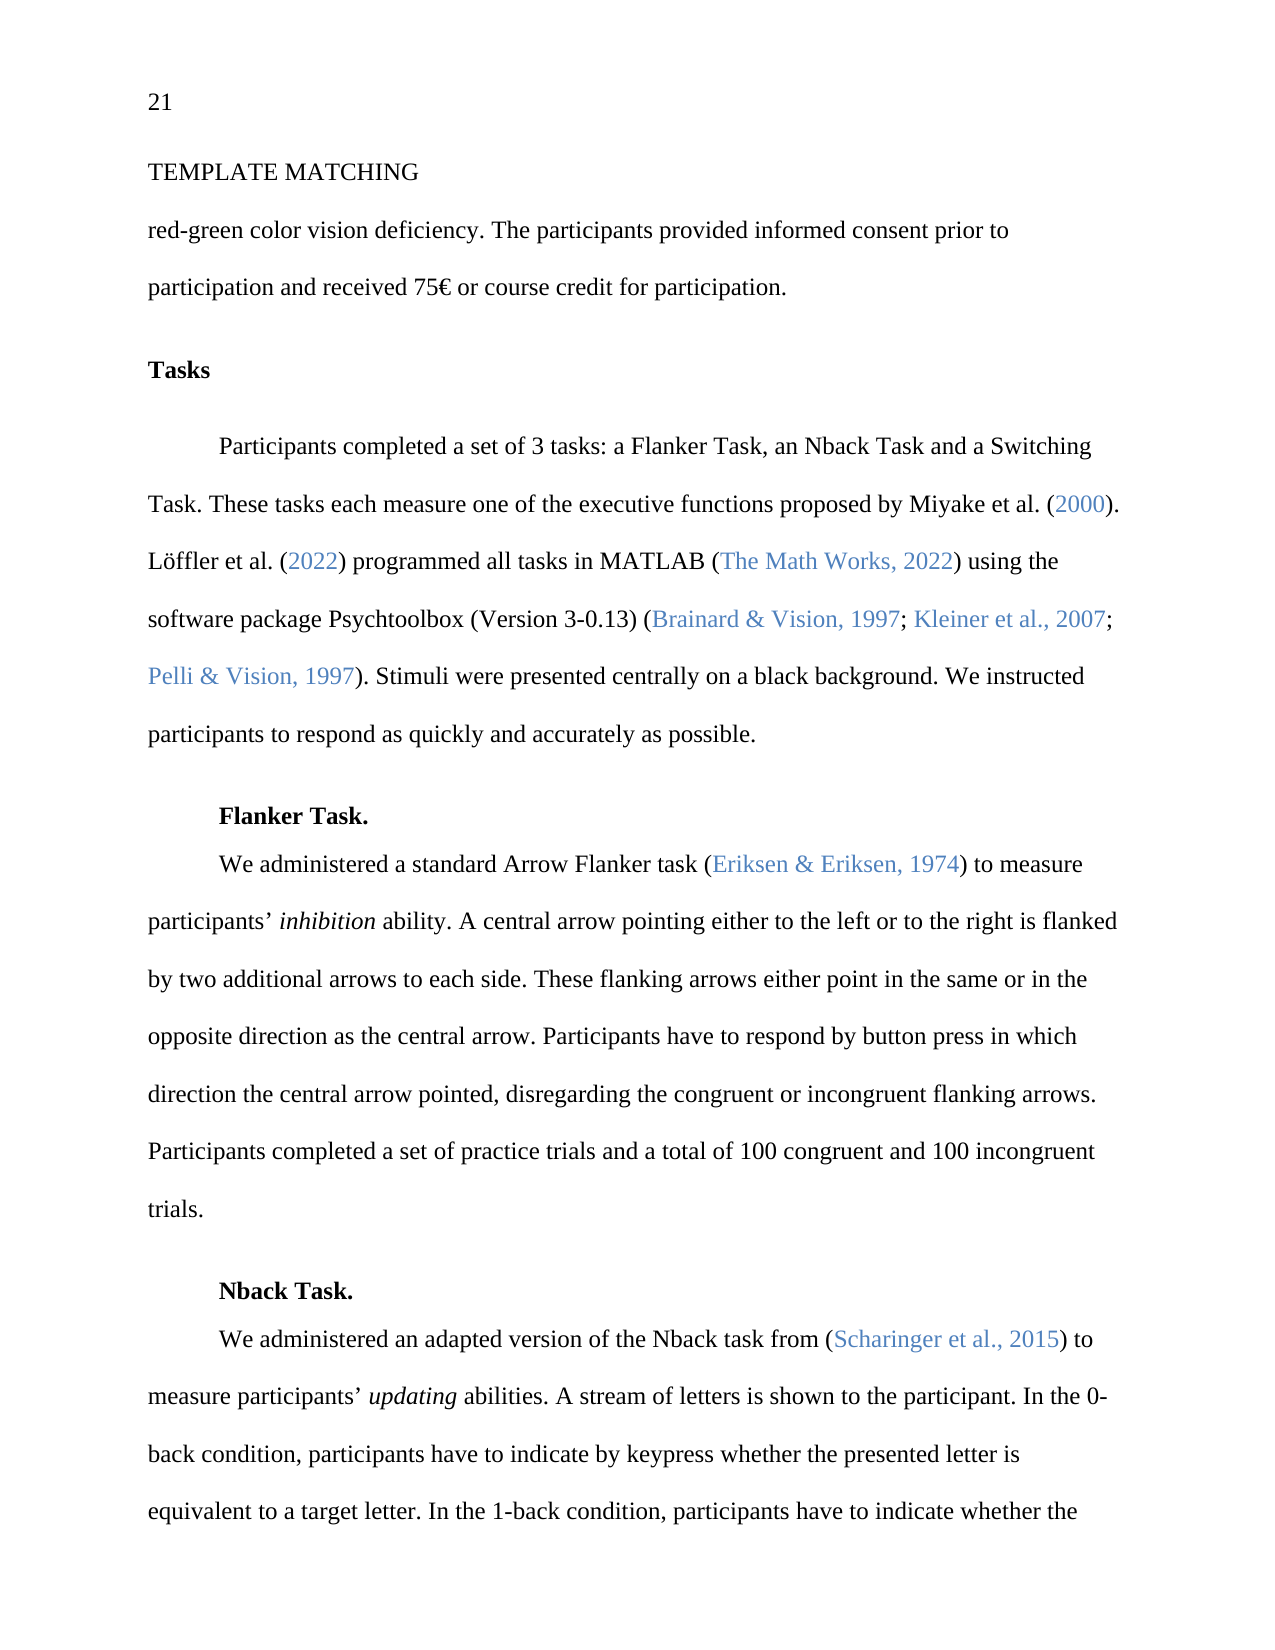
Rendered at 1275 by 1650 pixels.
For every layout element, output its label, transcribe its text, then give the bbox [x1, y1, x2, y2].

subtitle Tasks [148, 355, 1127, 384]
subtitle Nback Task. [148, 1276, 1127, 1305]
subtitle Flanker Task. [148, 801, 1127, 830]
